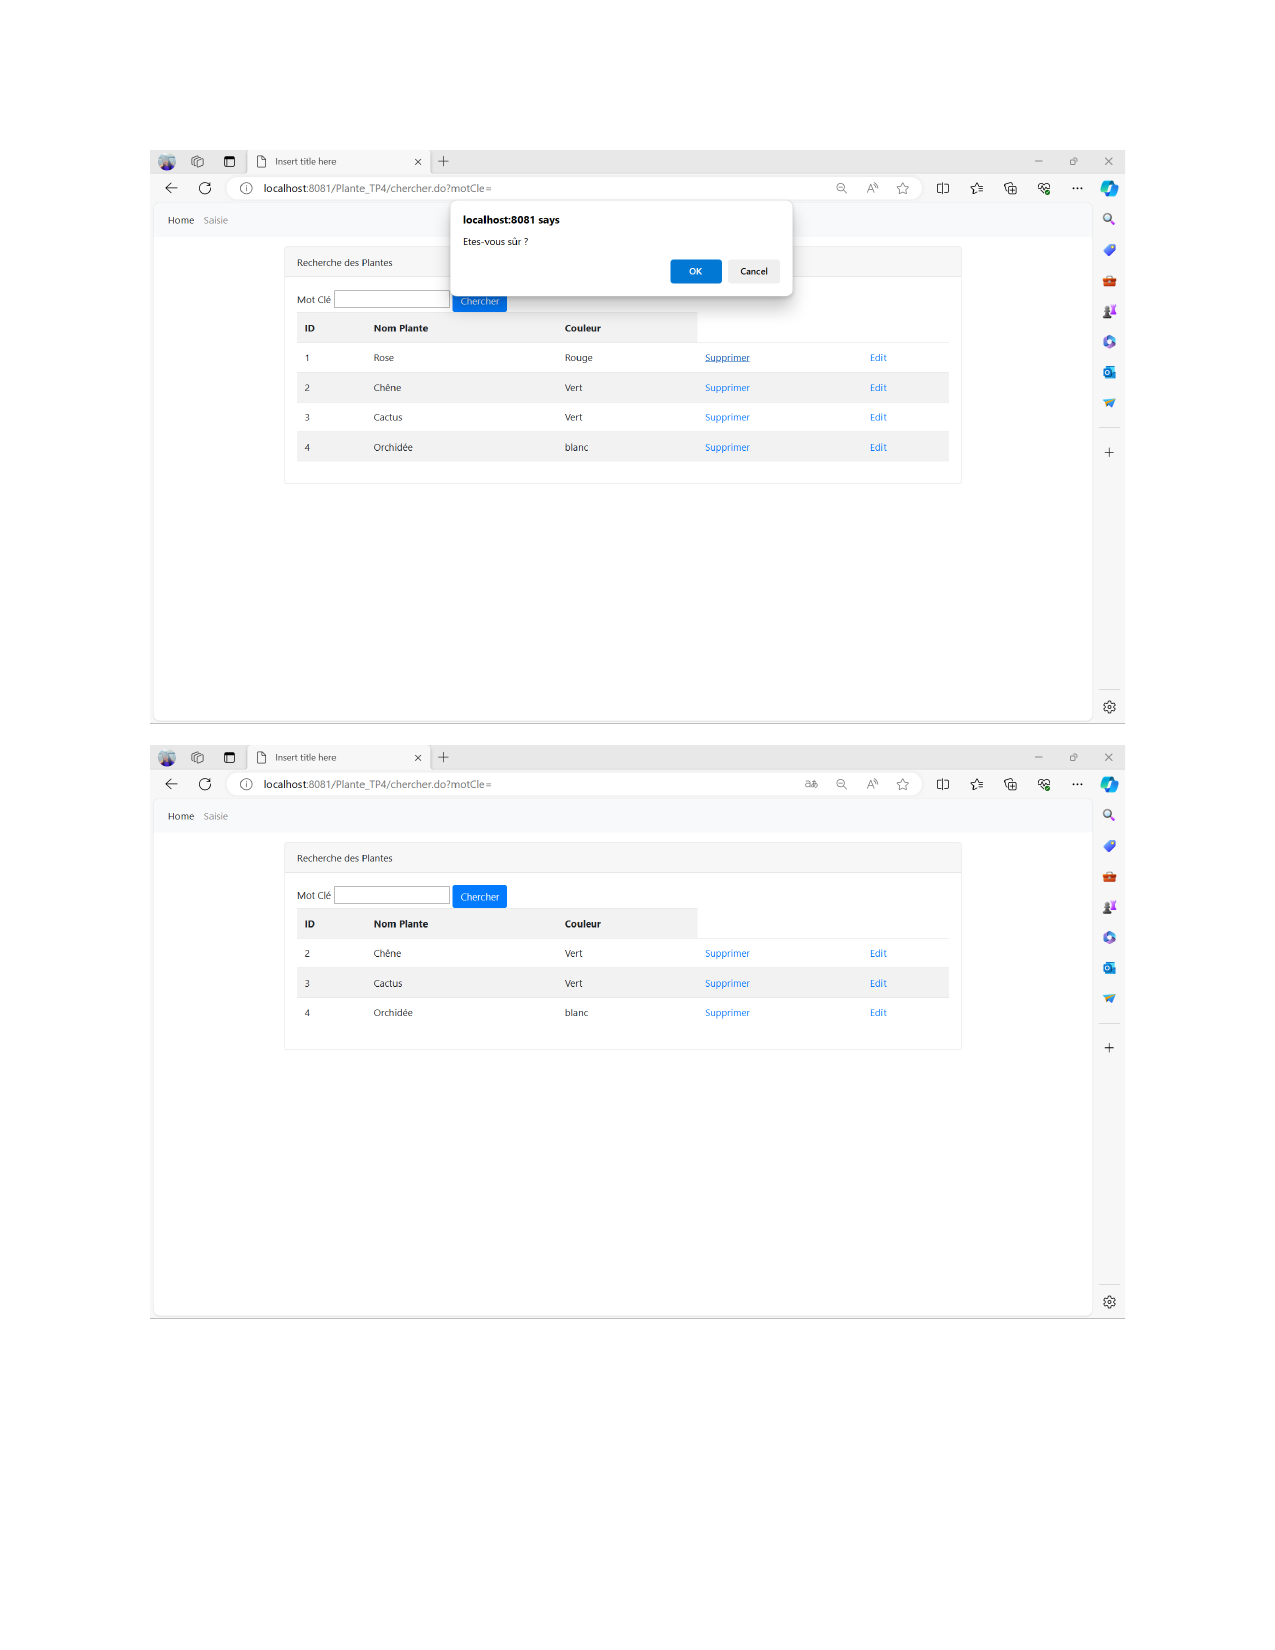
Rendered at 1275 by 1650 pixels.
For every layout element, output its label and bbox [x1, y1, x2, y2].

picture [150, 745, 1125, 1319]
picture [150, 150, 1125, 724]
